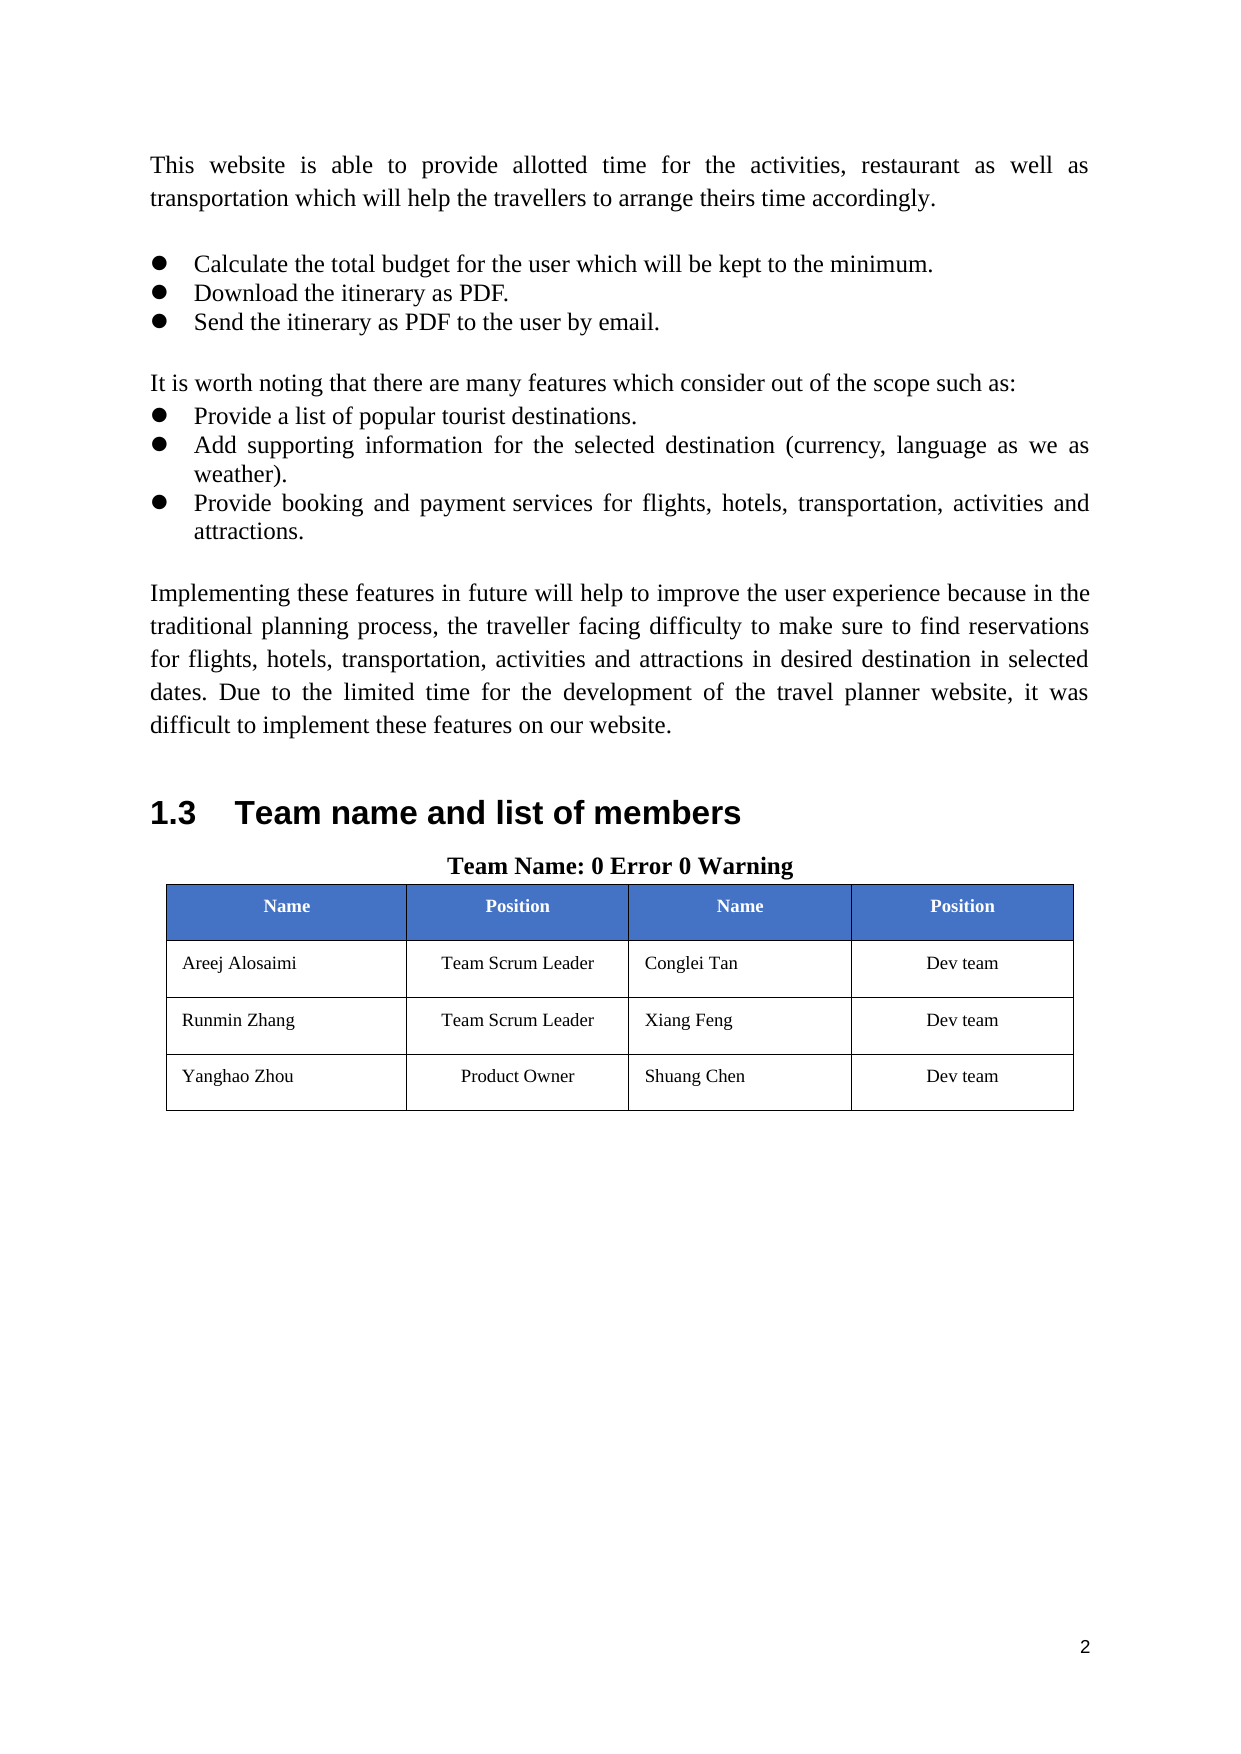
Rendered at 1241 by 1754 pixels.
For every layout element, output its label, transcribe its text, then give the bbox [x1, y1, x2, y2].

text Team Name: 0 Error 0 Warning [150, 851, 1090, 879]
table_header Position [407, 885, 628, 940]
table_cell Shuang Chen [629, 1055, 851, 1110]
table_cell Dev team [852, 998, 1073, 1053]
table_cell Dev team [852, 941, 1073, 997]
table_header Name [167, 885, 406, 940]
list Provide booking and payment services for flights, hotels, transportation, activities and attractions. [150, 488, 1090, 545]
table_cell Conglei Tan [629, 941, 851, 997]
text This website is able to provide allotted time for the activities, restaurant as well as transportation which will help the travellers to arrange theirs time accordingly. [150, 150, 1090, 212]
table_header Position [852, 885, 1073, 940]
table_cell Team Scrum Leader [407, 941, 628, 997]
text It is worth noting that there are many features which consider out of the scope such as: [150, 368, 1090, 397]
table_cell Yanghao Zhou [167, 1055, 406, 1110]
list Calculate the total budget for the user which will be kept to the minimum. [150, 249, 1090, 278]
list Add supporting information for the selected destination (currency, language as we as weather). [150, 430, 1090, 488]
text Implementing these features in future will help to improve the user experience because in the traditional planning process, the traveller facing difficulty to make sure to find reservations for flights, hotels, transportation, activities and attractions in desired destination in selected dates. Due to the limited time for the development of the travel planner website, it was difficult to implement these features on our website. [150, 578, 1090, 739]
table_cell Runmin Zhang [167, 998, 406, 1053]
subtitle Team name and list of members [150, 793, 1090, 832]
table_cell Product Owner [407, 1055, 628, 1110]
table_cell Team Scrum Leader [407, 998, 628, 1053]
table_cell Dev team [852, 1055, 1073, 1110]
list Provide a list of popular tourist destinations. [150, 401, 1090, 430]
table_cell Xiang Feng [629, 998, 851, 1053]
list Send the itinerary as PDF to the user by email. [150, 307, 1090, 335]
table_cell Areej Alosaimi [167, 941, 406, 997]
table_header Name [629, 885, 851, 940]
list Download the itinerary as PDF. [150, 278, 1090, 307]
